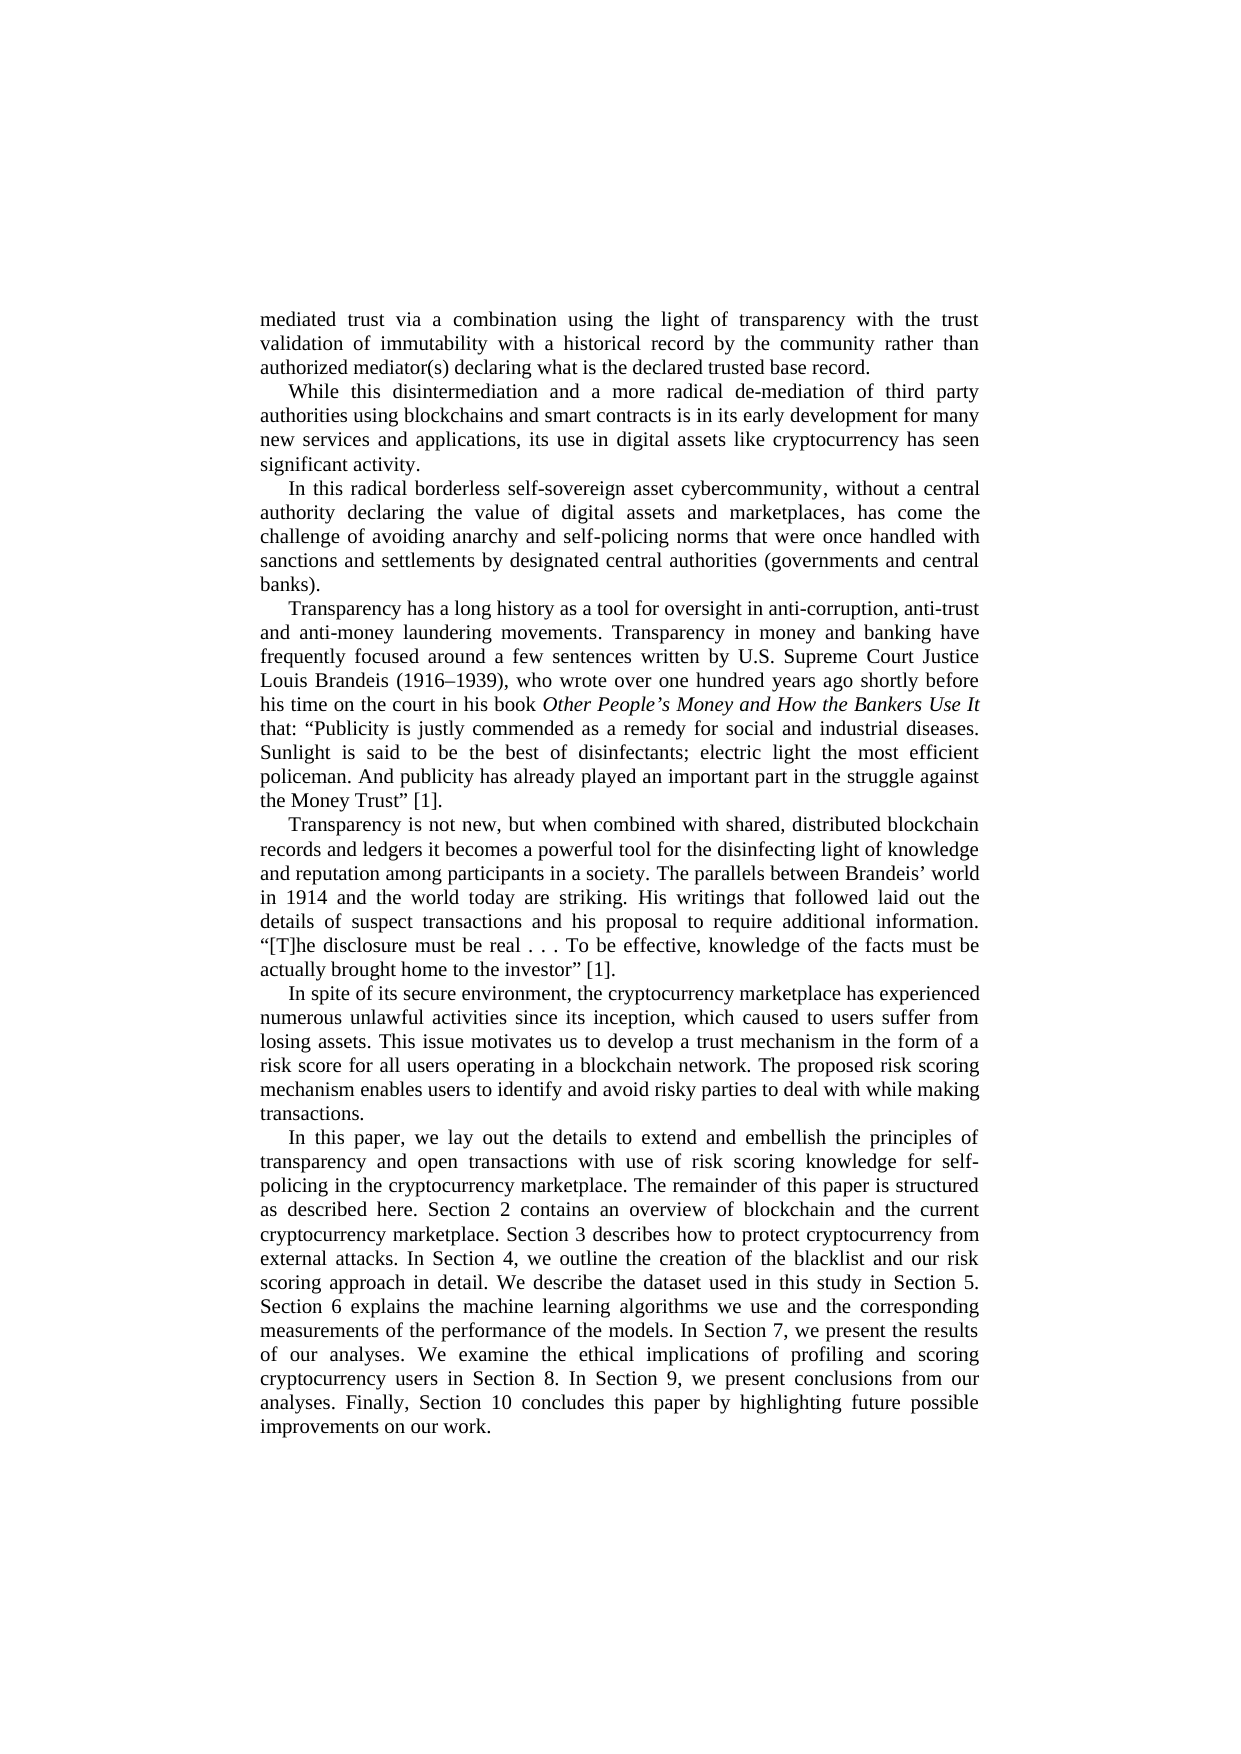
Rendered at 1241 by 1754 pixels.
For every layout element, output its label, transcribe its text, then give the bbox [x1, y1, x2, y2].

text In this radical borderless self-sovereign asset cybercommunity, without a central authority declaring the value of digital assets and marketplaces, has come the challenge of avoiding anarchy and self-policing norms that were once handled with sanctions and settlements by designated central authorities (governments and central banks). [260, 476, 980, 596]
text Transparency is not new, but when combined with shared, distributed blockchain records and ledgers it becomes a powerful tool for the disinfecting light of knowledge and reputation among participants in a society. The parallels between Brandeis’ world in 1914 and the world today are striking. His writings that followed laid out the details of suspect transactions and his proposal to require additional information. “[T]he disclosure must be real . . . To be effective, knowledge of the facts must be actually brought home to the investor” [1]. [260, 812, 980, 981]
text In this paper, we lay out the details to extend and embellish the principles of transparency and open transactions with use of risk scoring knowledge for self-policing in the cryptocurrency marketplace. The remainder of this paper is structured as described here. Section 2 contains an overview of blockchain and the current cryptocurrency marketplace. Section 3 describes how to protect cryptocurrency from external attacks. In Section 4, we outline the creation of the blacklist and our risk scoring approach in detail. We describe the dataset used in this study in Section 5. Section 6 explains the machine learning algorithms we use and the corresponding measurements of the performance of the models. In Section 7, we present the results of our analyses. We examine the ethical implications of profiling and scoring cryptocurrency users in Section 8. In Section 9, we present conclusions from our analyses. Finally, Section 10 concludes this paper by highlighting future possible improvements on our work. [260, 1125, 980, 1438]
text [260, 307, 980, 379]
text In spite of its secure environment, the cryptocurrency marketplace has experienced numerous unlawful activities since its inception, which caused to users suffer from losing assets. This issue motivates us to develop a trust mechanism in the form of a risk score for all users operating in a blockchain network. The proposed risk scoring mechanism enables users to identify and avoid risky parties to deal with while making transactions. [260, 981, 980, 1125]
text While this disintermediation and a more radical de-mediation of third party authorities using blockchains and smart contracts is in its early development for many new services and applications, its use in digital assets like cryptocurrency has seen significant activity. [260, 379, 980, 476]
text Transparency has a long history as a tool for oversight in anti-corruption, anti-trust and anti-money laundering movements. Transparency in money and banking have frequently focused around a few sentences written by U.S. Supreme Court Justice Louis Brandeis (1916–1939), who wrote over one hundred years ago shortly before his time on the court in his book Other People’s Money and How the Bankers Use It that: “Publicity is justly commended as a remedy for social and industrial diseases. Sunlight is said to be the best of disinfectants; electric light the most efficient policeman. And publicity has already played an important part in the struggle against the Money Trust” [1]. [260, 596, 980, 812]
